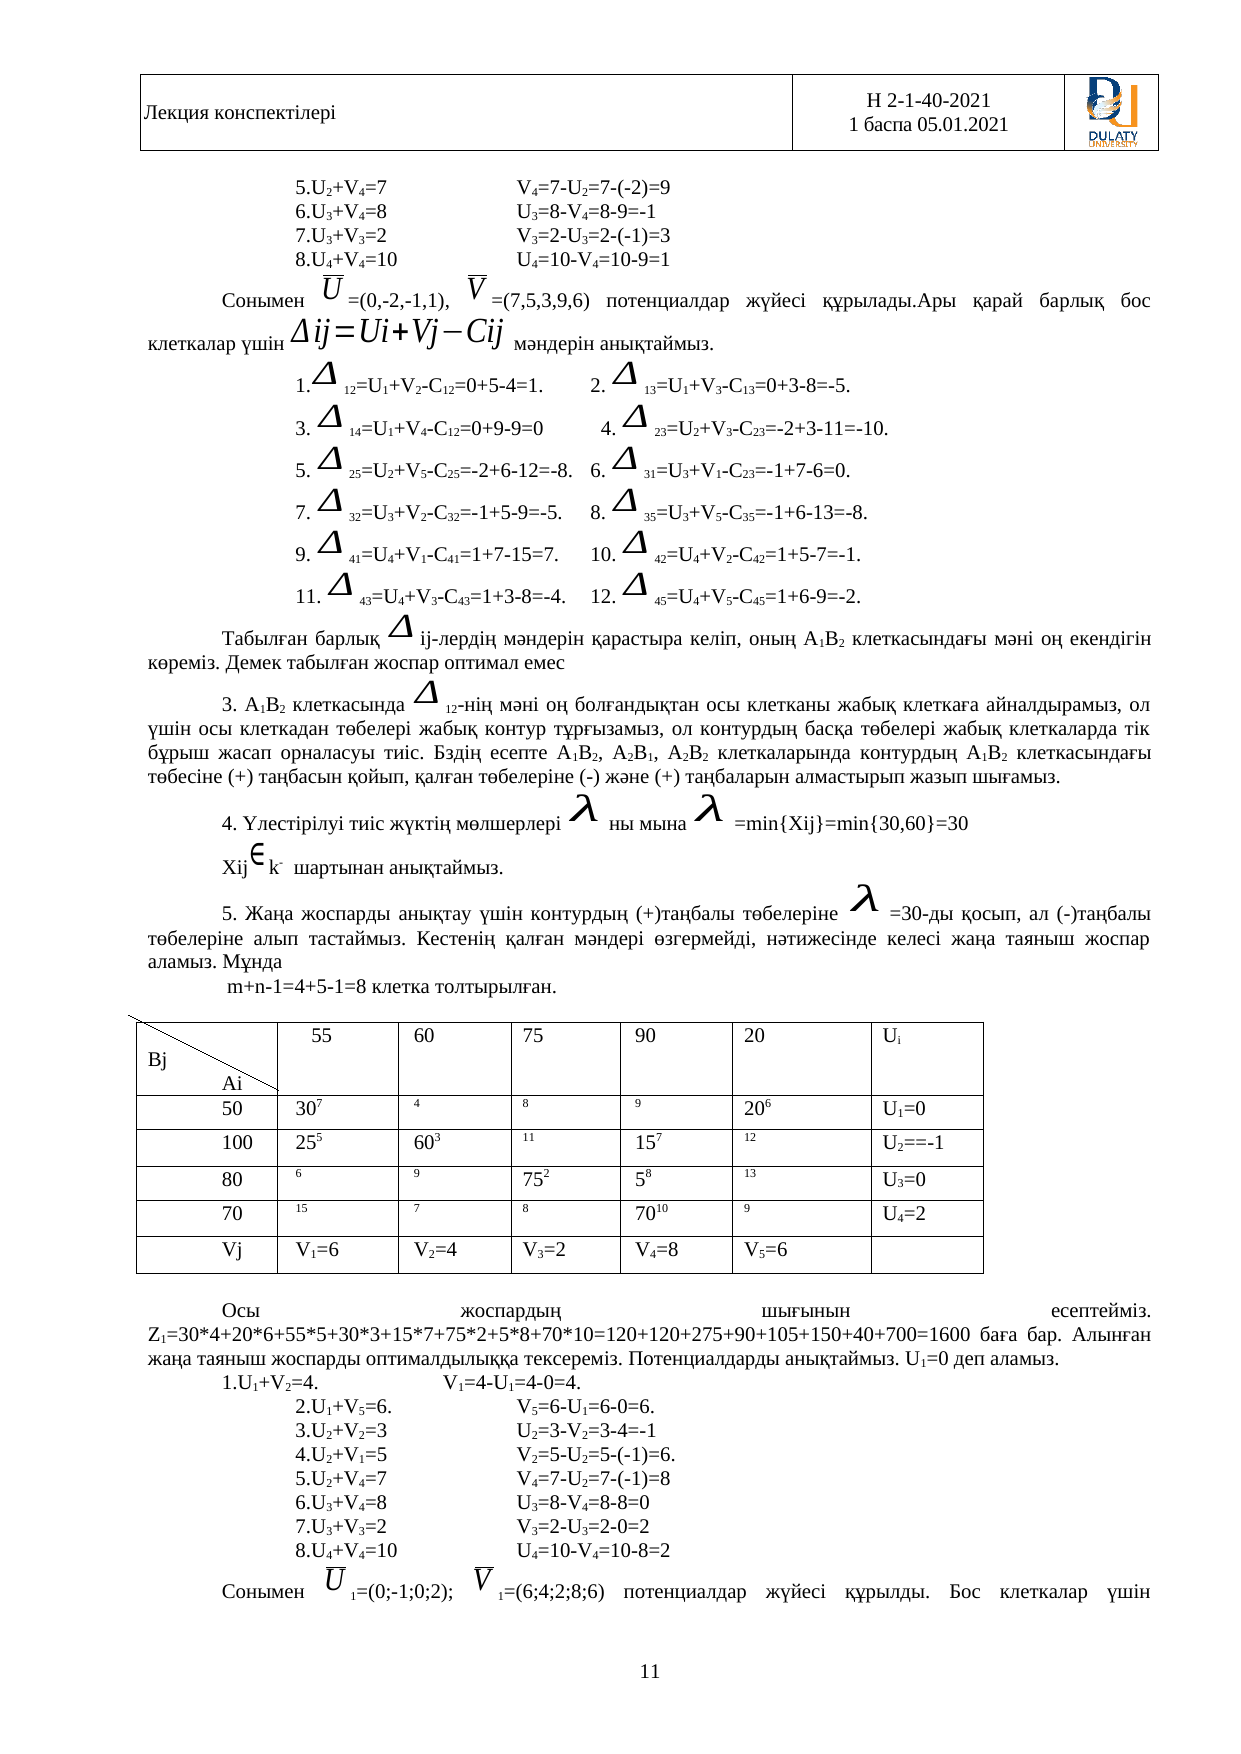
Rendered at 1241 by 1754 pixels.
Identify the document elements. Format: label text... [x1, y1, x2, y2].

table_cell 9 [399, 1167, 511, 1200]
table_header 20 [733, 1023, 871, 1095]
text 3.U2+V2=3 U2=3-V2=3-4=-1 [148, 1418, 1152, 1442]
table_cell [872, 1237, 983, 1273]
text 4.U2+V1=5 V2=5-U2=5-(-1)=6. [148, 1442, 1152, 1466]
table_cell V2=4 [399, 1237, 511, 1273]
text 6.U3+V4=8 U3=8-V4=8-8=0 [148, 1490, 1152, 1514]
text 11. 43=U4+V3-C43=1+3-8=-4. 12. 45=U4+V5-C45=1+6-9=-2. [148, 566, 1152, 608]
table_cell 7 [399, 1201, 511, 1236]
table_header 75 [512, 1023, 620, 1095]
text 8.U4+V4=10 U4=10-V4=10-9=1 [148, 247, 1152, 271]
table_cell 9 [621, 1096, 732, 1129]
table_header 90 [621, 1023, 732, 1095]
table_header Bj Ai [137, 1023, 277, 1095]
table_cell U1=0 [872, 1096, 983, 1129]
picture [1085, 77, 1138, 147]
table_cell 80 [137, 1167, 277, 1200]
table_cell U3=0 [872, 1167, 983, 1200]
table_cell V4=8 [621, 1237, 732, 1273]
table_cell 603 [399, 1130, 511, 1166]
text 7.U3+V3=2 V3=2-U3=2-0=2 [148, 1514, 1152, 1538]
text 9. 41=U4+V1-C41=1+7-15=7. 10. 42=U4+V2-C42=1+5-7=-1. [148, 524, 1152, 566]
table_cell 58 [621, 1167, 732, 1200]
table_header Ui [872, 1023, 983, 1095]
table_cell 9 [733, 1201, 871, 1236]
table_cell 4 [399, 1096, 511, 1129]
table_cell U2==-1 [872, 1130, 983, 1166]
text 6.U3+V4=8 U3=8-V4=8-9=-1 [148, 199, 1152, 223]
table_cell 752 [512, 1167, 620, 1200]
table_cell 255 [278, 1130, 398, 1166]
table_header 55 [278, 1023, 398, 1095]
table_cell 11 [512, 1130, 620, 1166]
table_cell V1=6 [278, 1237, 398, 1273]
text 8.U4+V4=10 U4=10-V4=10-8=2 [148, 1538, 1152, 1562]
table_cell 100 [137, 1130, 277, 1166]
table_cell 206 [733, 1096, 871, 1129]
text Табылған барлық ij-лердің мәндерін қарастыра келіп, оның А1В2 клеткасындағы мәні оң екендігін көреміз. Демек табылған жоспар оптимал емес [148, 608, 1152, 674]
text 3. А1В2 клеткасында 12-нің мәні оң болғандықтан осы клетканы жабық клеткаға айналдырамыз, ол үшін осы клеткадан төбелері жабық контур тұрғызамыз, ол контурдың басқа төбелері жабық клеткаларда тік бұрыш жасап орналасуы тиіс. Бздің есепте А1В2, А2В1, А2В2 клеткаларында контурдың А1В2 клеткасындағы төбесіне (+) таңбасын қойып, қалған төбелеріне (-) және (+) таңбаларын алмастырып жазып шығамыз. [148, 674, 1152, 788]
text 5. 25=U2+V5-C25=-2+6-12=-8. 6. 31=U3+V1-C23=-1+7-6=0. [148, 439, 1152, 482]
table_cell V5=6 [733, 1237, 871, 1273]
text Сонымен =(0,-2,-1,1), =(7,5,3,9,6) потенциалдар жүйесі құрылады.Ары қарай барлық бос клеткалар үшін мәндерін анықтаймыз. [148, 271, 1152, 355]
table_cell 8 [512, 1096, 620, 1129]
table_cell 70 [137, 1201, 277, 1236]
text Осы жоспардың шығынын есептейміз. Z1=30*4+20*6+55*5+30*3+15*7+75*2+5*8+70*10=120+120+275+90+105+150+40+700=1600 баға бар. Алынған жаңа таяныш жоспарды оптималдылыққа тексереміз. Потенциалдарды анықтаймыз. U1=0 деп аламыз. [148, 1298, 1152, 1370]
table_cell 6 [278, 1167, 398, 1200]
table_cell 15 [278, 1201, 398, 1236]
text 7.U3+V3=2 V3=2-U3=2-(-1)=3 [148, 223, 1152, 247]
text 4. Үлестірілуі тиіс жүктің мөлшерлері ны мына =min{Xij}=min{30,60}=30 [148, 788, 1152, 835]
table_header 60 [399, 1023, 511, 1095]
table_cell 8 [512, 1201, 620, 1236]
table_cell Vj [137, 1237, 277, 1273]
table_cell 13 [733, 1167, 871, 1200]
text 5.U2+V4=7 V4=7-U2=7-(-1)=8 [148, 1466, 1152, 1490]
table_cell V3=2 [512, 1237, 620, 1273]
text 1.12=U1+V2-C12=0+5-4=1. 2. 13=U1+V3-C13=0+3-8=-5. [148, 355, 1152, 397]
table_cell 50 [137, 1096, 277, 1129]
table_cell U4=2 [872, 1201, 983, 1236]
table_cell 157 [621, 1130, 732, 1166]
text 7. 32=U3+V2-C32=-1+5-9=-5. 8. 35=U3+V5-C35=-1+6-13=-8. [148, 482, 1152, 524]
text m+n-1=4+5-1=8 клетка толтырылған. [148, 973, 1152, 998]
text 2.U1+V5=6. V5=6-U1=6-0=6. [148, 1394, 1152, 1418]
text 5.U2+V4=7 V4=7-U2=7-(-2)=9 [148, 175, 1152, 199]
text 5. Жаңа жоспарды анықтау үшін контурдың (+)таңбалы төбелеріне =30-ды қосып, ал (-)таңбалы төбелеріне алып тастаймыз. Кестенің қалған мәндері өзгермейді, нәтижесінде келесі жаңа таяныш жоспар аламыз. Мұнда [148, 879, 1152, 973]
text 1.U1+V2=4. V1=4-U1=4-0=4. [148, 1370, 1152, 1394]
table_cell 7010 [621, 1201, 732, 1236]
table_cell 12 [733, 1130, 871, 1166]
text Xijk- шартынан анықтаймыз. [148, 835, 1152, 879]
table_cell 307 [278, 1096, 398, 1129]
text 3. 14=U1+V4-C12=0+9-9=0 4. 23=U2+V3-C23=-2+3-11=-10. [148, 397, 1152, 439]
